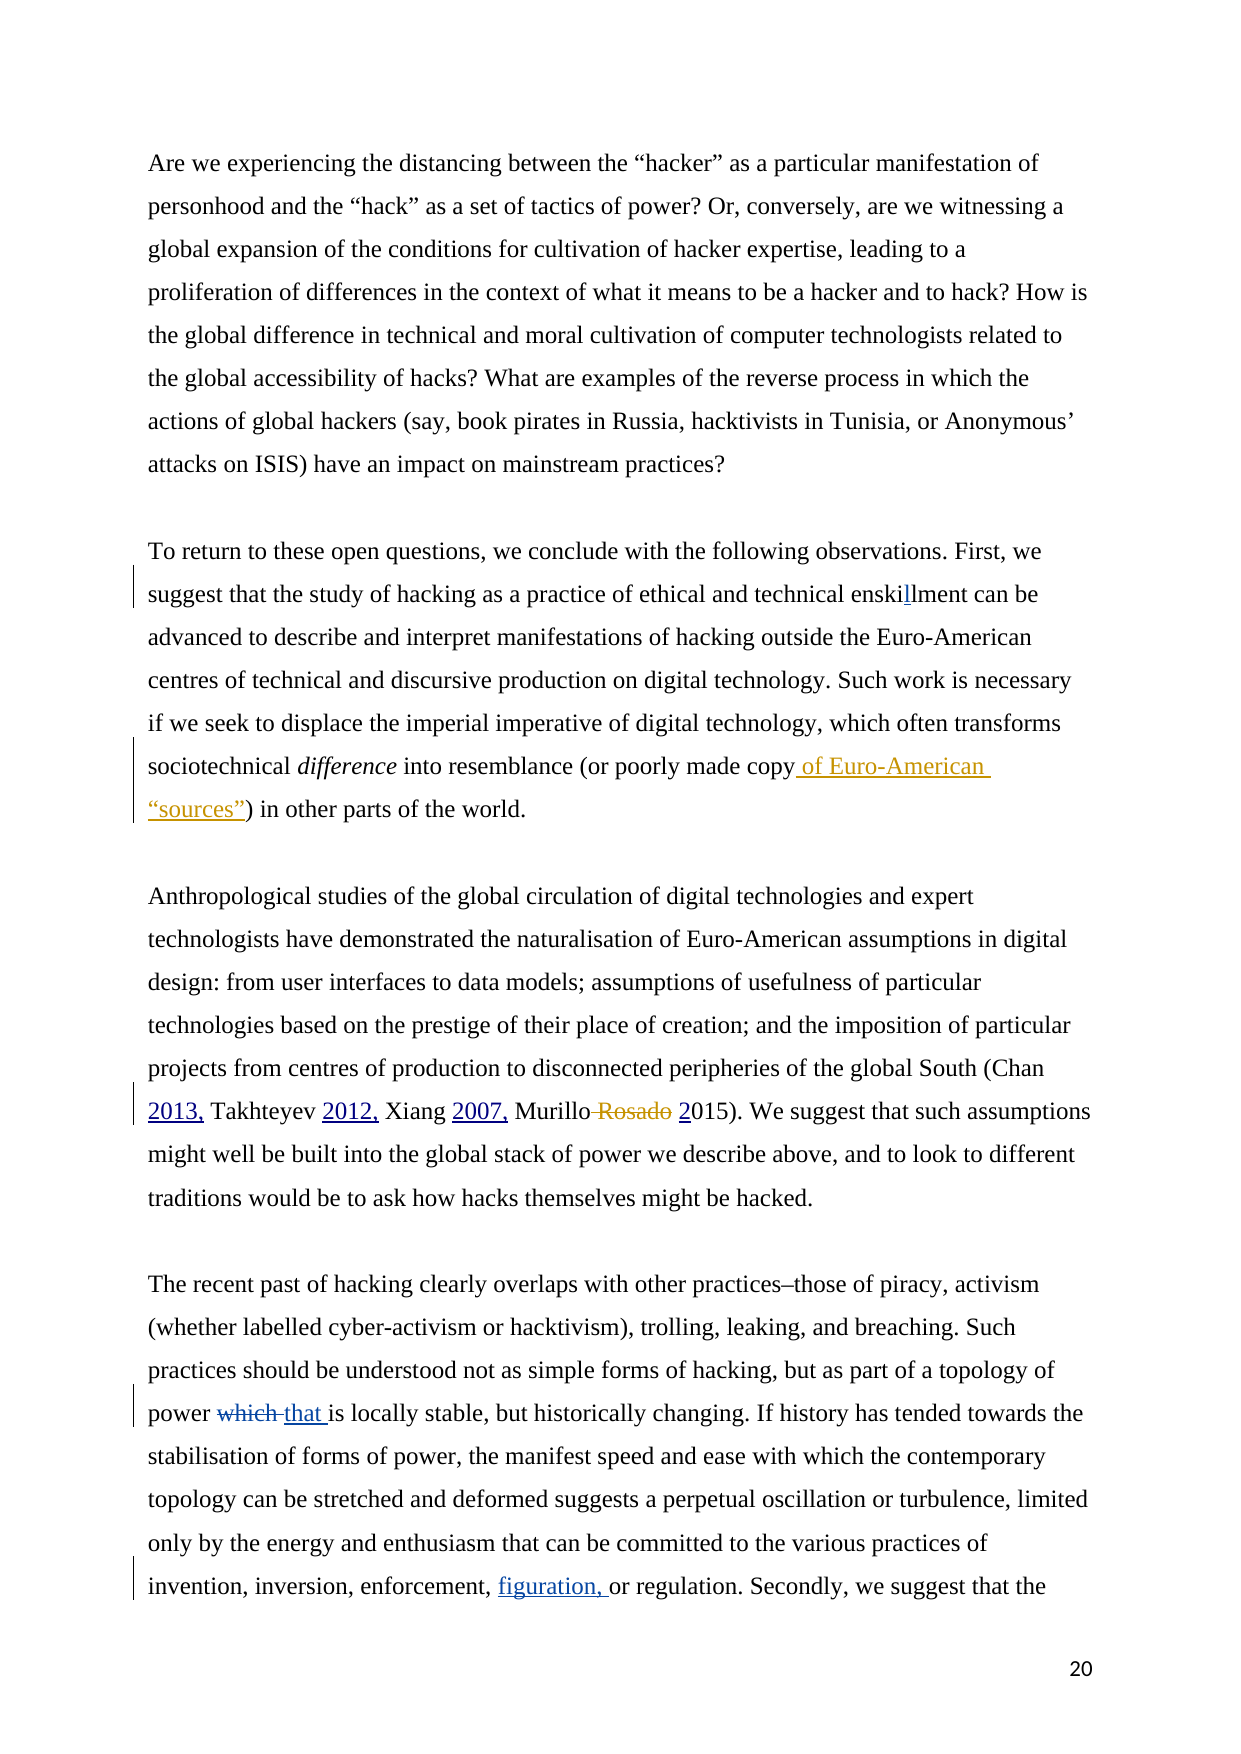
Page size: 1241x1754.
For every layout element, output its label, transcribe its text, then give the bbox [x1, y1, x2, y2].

text Anthropological studies of the global circulation of digital technologies and expert technologists have demonstrated the naturalisation of Euro-American assumptions in digital design: from user interfaces to data models; assumptions of usefulness of particular technologies based on the prestige of their place of creation; and the imposition of particular projects from centres of production to disconnected peripheries of the global South (Chan 2013, Takhteyev 2012, Xiang 2007, Murillo 2015). We suggest that such assumptions might well be built into the global stack of power we describe above, and to look to different traditions would be to ask how hacks themselves might be hacked. [148, 881, 1092, 1211]
text To return to these open questions, we conclude with the following observations. First, we suggest that the study of hacking as a practice of ethical and technical enskilment can be advanced to describe and interpret manifestations of hacking outside the Euro-American centres of technical and discursive production on digital technology. Such work is necessary if we seek to displace the imperial imperative of digital technology, which often transforms sociotechnical difference into resemblance (or poorly made copy) in other parts of the world. [148, 536, 1092, 823]
text Are we experiencing the distancing between the “hacker” as a particular manifestation of personhood and the “hack” as a set of tactics of power? Or, conversely, are we witnessing a global expansion of the conditions for cultivation of hacker expertise, leading to a proliferation of differences in the context of what it means to be a hacker and to hack? How is the global difference in technical and moral cultivation of computer technologists related to the global accessibility of hacks? What are examples of the reverse process in which the actions of global hackers (say, book pirates in Russia, hacktivists in Tunisia, or Anonymous’ attacks on ISIS) have an impact on mainstream practices? [148, 148, 1092, 478]
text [148, 1269, 1092, 1599]
